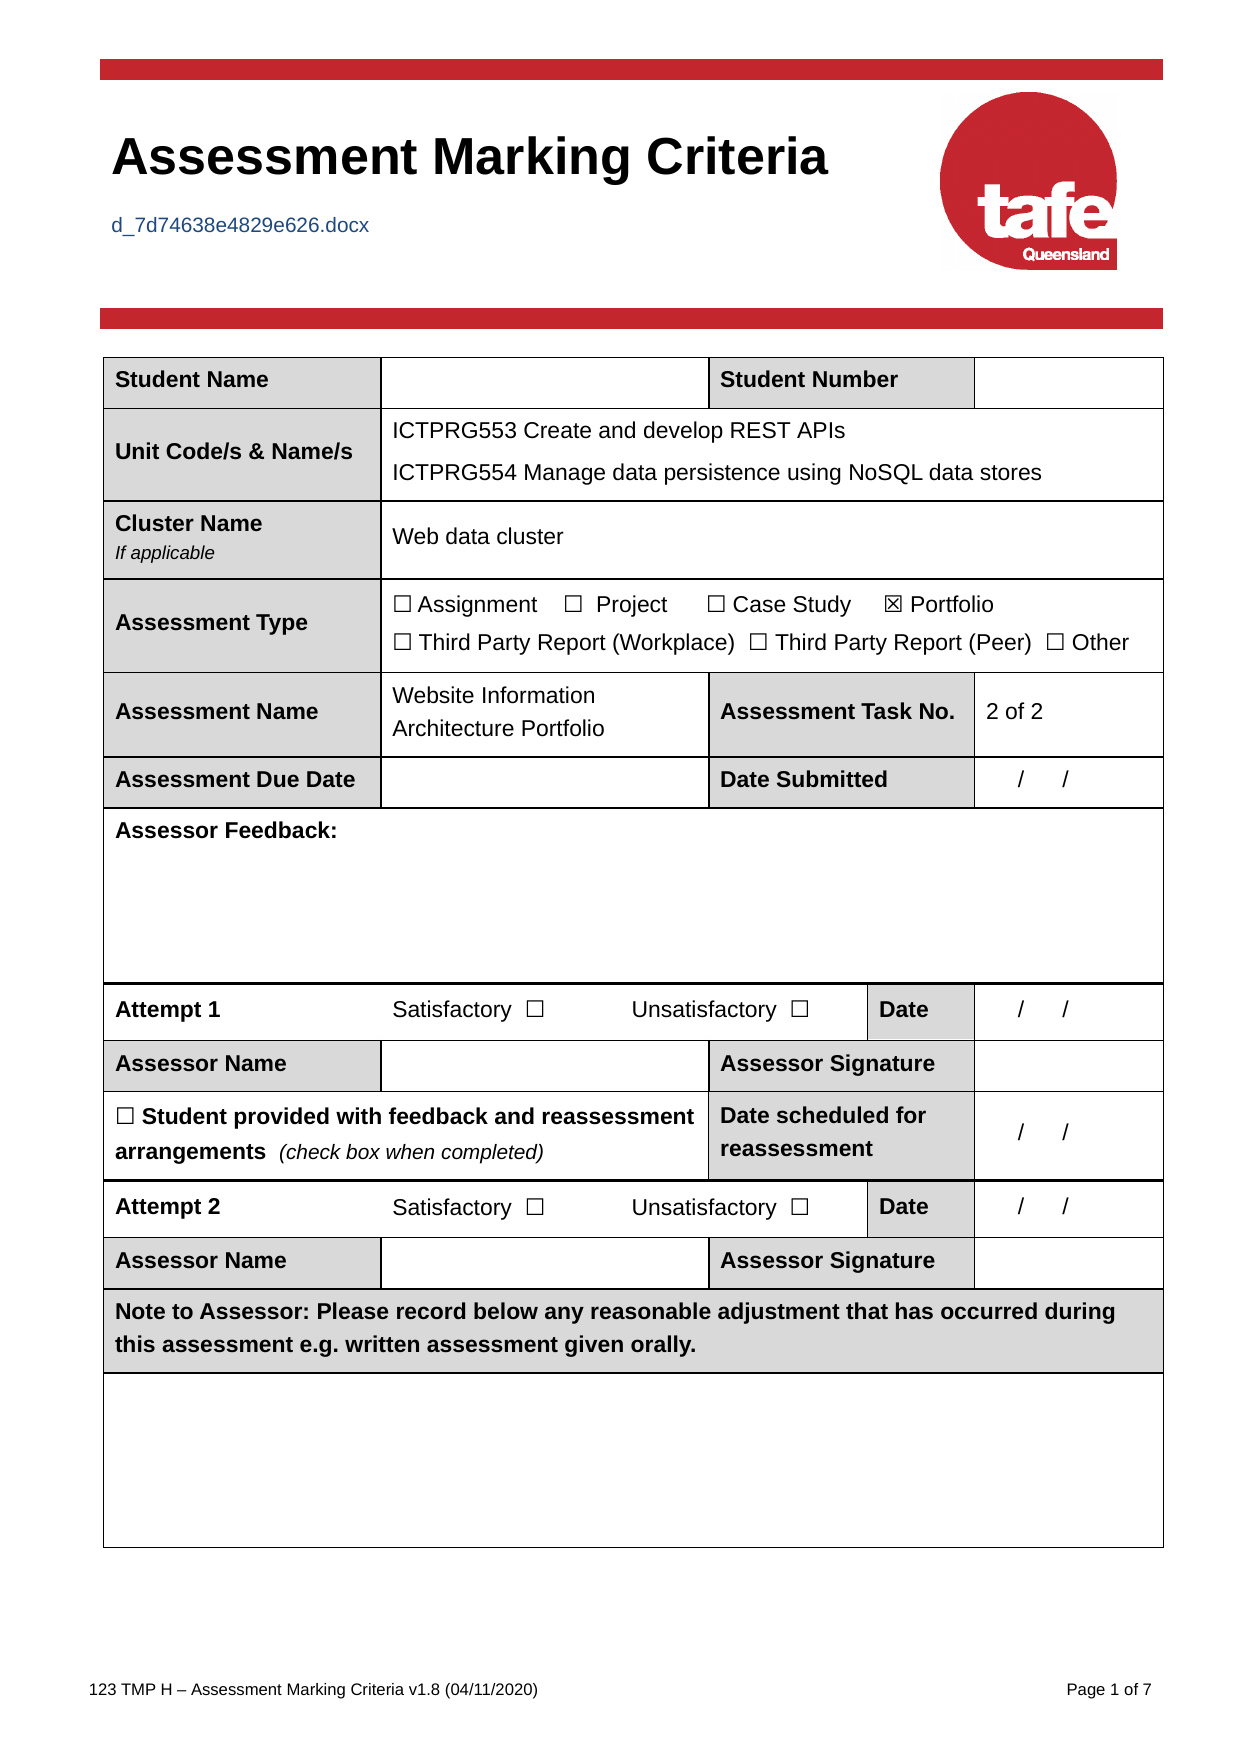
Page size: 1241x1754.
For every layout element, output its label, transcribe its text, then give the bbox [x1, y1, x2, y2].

table_cell Attempt 1 [104, 985, 381, 1039]
table_cell / / [975, 758, 1163, 807]
table_cell [104, 1374, 1163, 1547]
table_cell Assessor Signature [710, 1041, 974, 1091]
table_cell [382, 758, 708, 807]
table_cell ICTPRG553 Create and develop REST APIs ICTPRG554 Manage data persistence using NoSQL data stores [382, 409, 1163, 500]
table_cell Attempt 2 [104, 1182, 381, 1237]
table_cell Date [868, 1182, 974, 1237]
table_cell [975, 1238, 1163, 1288]
table_cell Date scheduled for reassessment [709, 1092, 974, 1179]
table_cell Unsatisfactory [620, 1182, 867, 1237]
table_cell Web data cluster [382, 502, 1163, 578]
table_cell Student provided with feedback and reassessment arrangements (check box when completed) [104, 1092, 708, 1179]
table_cell / / [975, 1092, 1163, 1179]
table_cell Unsatisfactory [620, 985, 867, 1039]
table_cell Assessment Due Date [104, 758, 380, 807]
table_cell [382, 1041, 708, 1091]
table_cell 2 of 2 [975, 673, 1163, 756]
table_header Student Number [710, 358, 974, 408]
table_cell Date [868, 985, 974, 1039]
table_cell Assignment Project Case Study Portfolio Third Party Report (Workplace) Third Party Report (Peer) Other [382, 580, 1163, 672]
table_cell Satisfactory [381, 1182, 620, 1237]
table_cell [382, 1238, 708, 1288]
table_cell / / [975, 1182, 1163, 1237]
table_cell Assessor Feedback: [104, 809, 1163, 982]
table_cell Assessment Name [104, 673, 380, 756]
table_cell Cluster Name If applicable [104, 502, 380, 578]
picture [940, 92, 1117, 270]
table_cell Assessment Type [104, 580, 380, 672]
table_cell [975, 1041, 1163, 1091]
table_cell Note to Assessor: Please record below any reasonable adjustment that has occurred during this assessment e.g. written assessment given orally. [104, 1290, 1163, 1372]
table_cell Assessor Signature [710, 1238, 974, 1288]
table_cell / / [975, 985, 1163, 1039]
table_header Student Name [104, 358, 380, 408]
table_cell Unit Code/s & Name/s [104, 409, 380, 500]
table_cell Assessment Task No. [710, 673, 974, 756]
table_cell Satisfactory [381, 985, 620, 1039]
table_cell Website Information Architecture Portfolio [382, 673, 708, 756]
table_header [382, 358, 708, 408]
table_cell Date Submitted [710, 758, 974, 807]
table_header [975, 358, 1163, 408]
table_cell Assessor Name [104, 1041, 380, 1091]
table_cell Assessor Name [104, 1238, 380, 1288]
